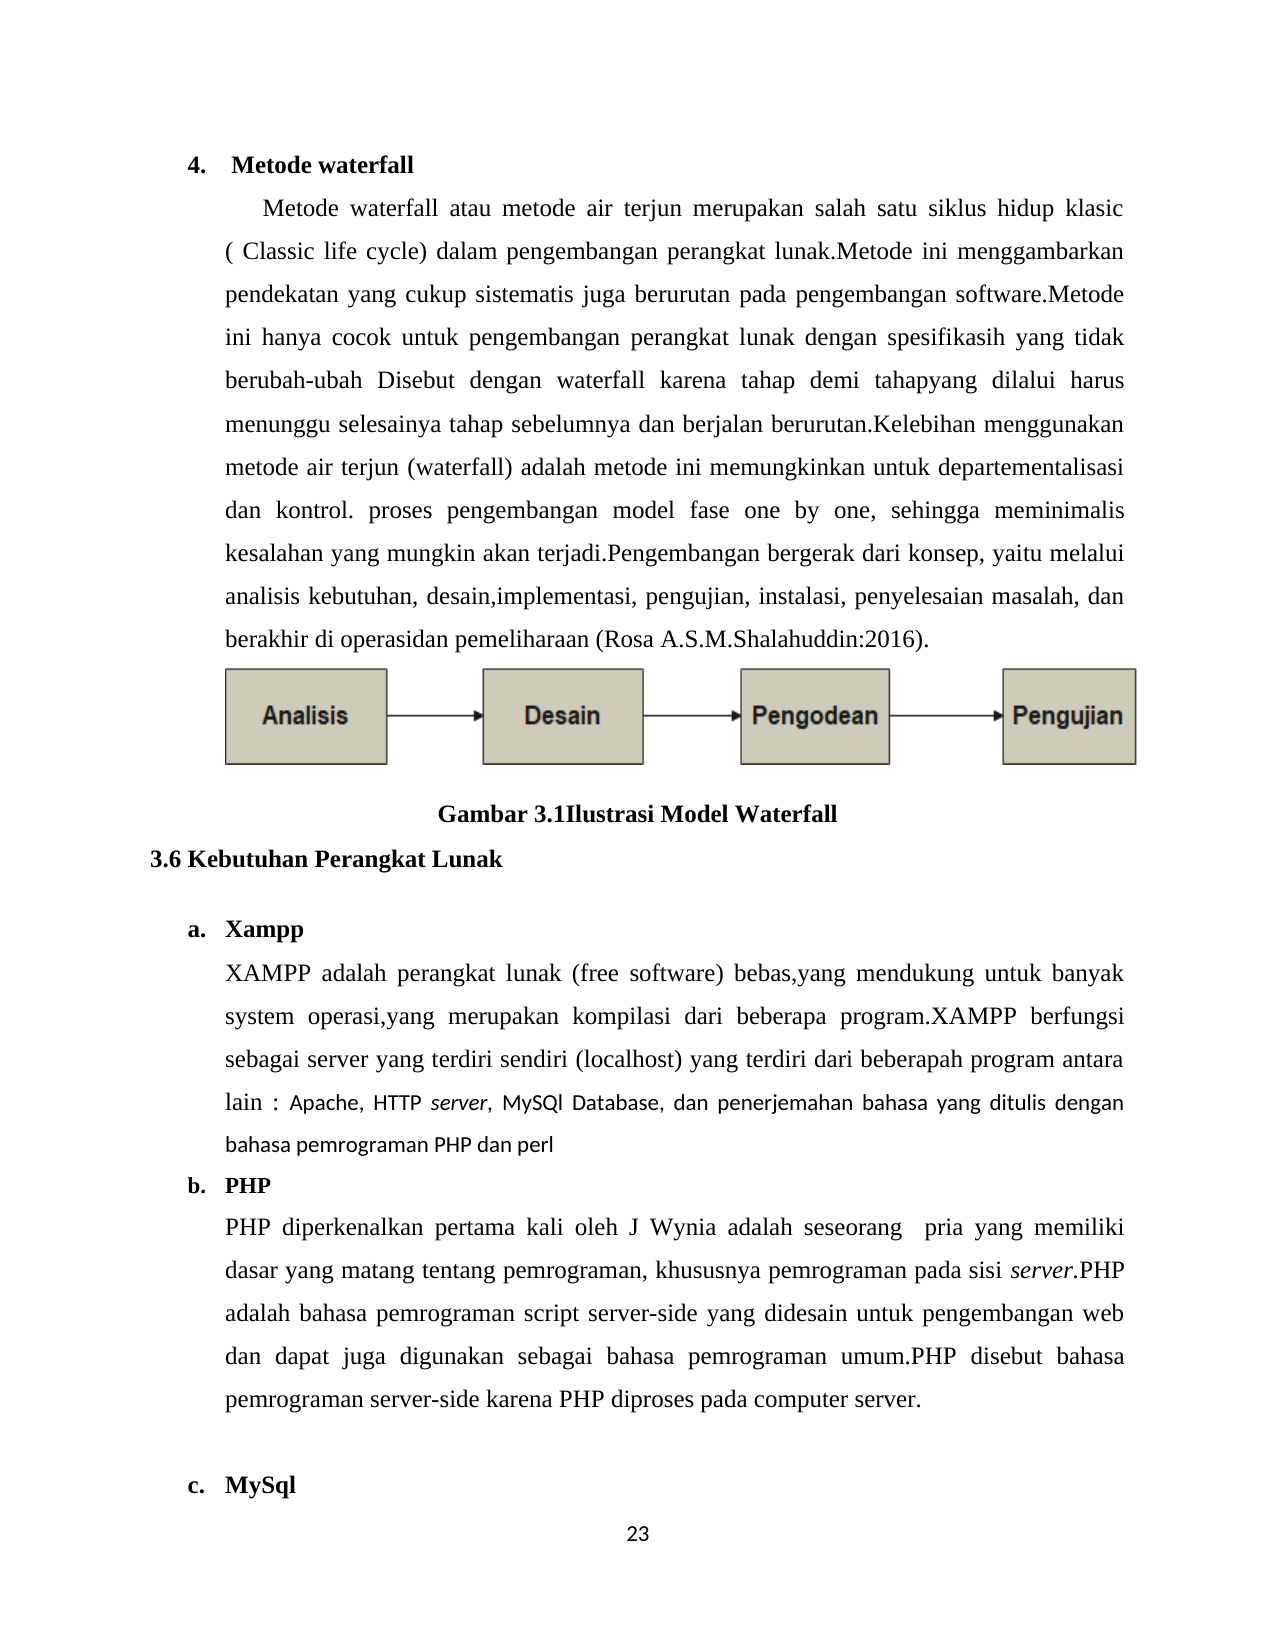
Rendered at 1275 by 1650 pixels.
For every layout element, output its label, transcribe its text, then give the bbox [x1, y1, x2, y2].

list Metode waterfall atau metode air terjun merupakan salah satu siklus hidup klasic ( Classic life cycle) dalam pengembangan perangkat lunak.Metode ini menggambarkan pendekatan yang cukup sistematis juga berurutan pada pengembangan software.Metode ini hanya cocok untuk pengembangan perangkat lunak dengan spesifikasih yang tidak berubah-ubah Disebut dengan waterfall karena tahap demi tahapyang dilalui harus menunggu selesainya tahap sebelumnya dan berjalan berurutan.Kelebihan menggunakan metode air terjun (waterfall) adalah metode ini memungkinkan untuk departementalisasi dan kontrol. proses pengembangan model fase one by one, sehingga meminimalis kesalahan yang mungkin akan terjadi.Pengembangan bergerak dari konsep, yaitu melalui analisis kebutuhan, desain,implementasi, pengujian, instalasi, penyelesaian masalah, dan berakhir di operasidan pemeliharaan (Rosa A.S.M.Shalahuddin:2016). [225, 193, 1125, 653]
list PHP [187, 1172, 1125, 1198]
picture [225, 667, 1138, 765]
list PHP diperkenalkan pertama kali oleh J Wynia adalah seseorang pria yang memiliki dasar yang matang tentang pemrograman, khususnya pemrograman pada sisi server.PHP adalah bahasa pemrograman script server-side yang didesain untuk pengembangan web dan dapat juga digunakan sebagai bahasa pemrograman umum.PHP disebut bahasa pemrograman server-side karena PHP diproses pada computer server. [225, 1212, 1125, 1413]
list XAMPP adalah perangkat lunak (free software) bebas,yang mendukung untuk banyak system operasi,yang merupakan kompilasi dari beberapa program.XAMPP berfungsi sebagai server yang terdiri sendiri (localhost) yang terdiri dari beberapah program antara lain : Apache, HTTP server, MySQl Database, dan penerjemahan bahasa yang ditulis dengan bahasa pemrograman PHP dan perl [225, 958, 1125, 1158]
list MySql [187, 1470, 1125, 1499]
list Xampp [187, 914, 1125, 943]
list Metode waterfall [187, 150, 1125, 179]
subtitle Gambar 3.Ilustrasi Model Waterfall [150, 799, 1125, 828]
subtitle Kebutuhan Perangkat Lunak [150, 844, 1125, 873]
